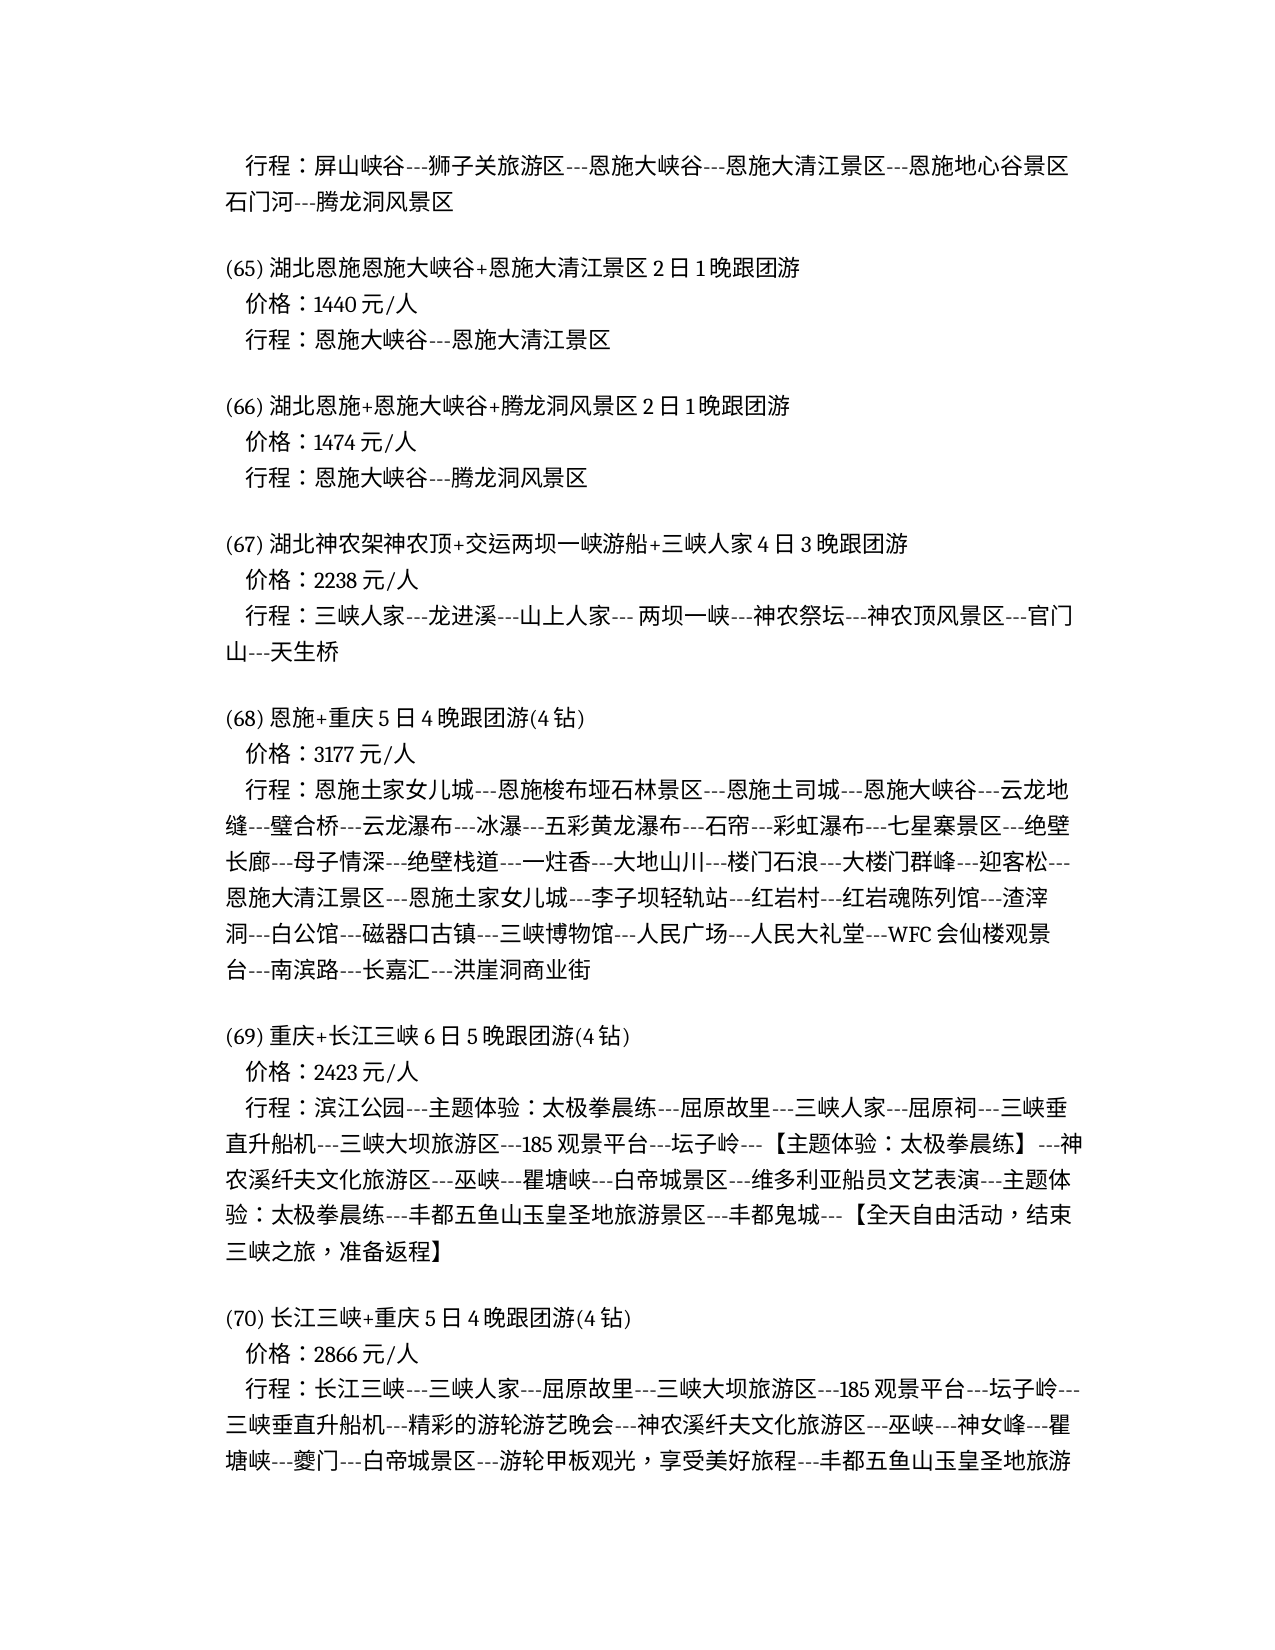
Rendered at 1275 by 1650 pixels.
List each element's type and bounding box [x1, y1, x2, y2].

list [187, 150, 1087, 1477]
